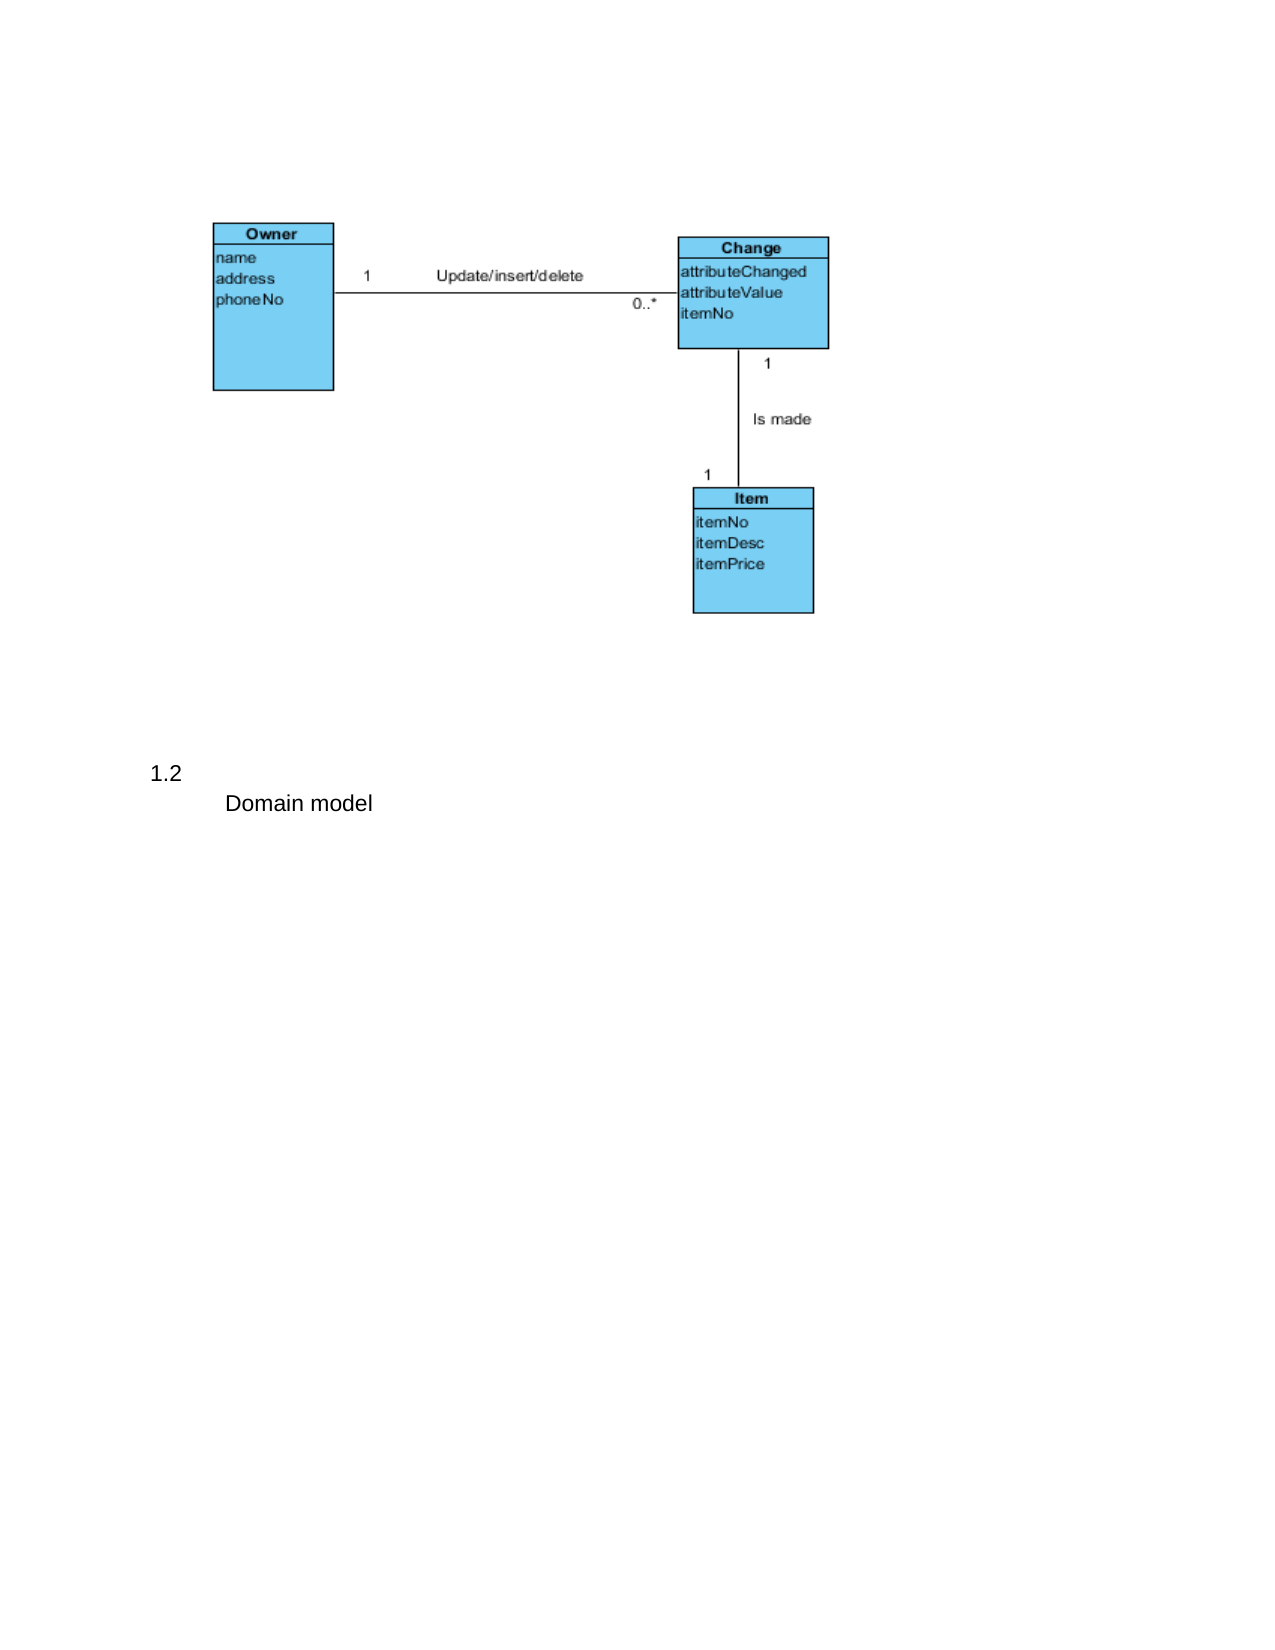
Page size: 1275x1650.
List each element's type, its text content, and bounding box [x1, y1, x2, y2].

picture [150, 150, 963, 696]
text Domain model [150, 790, 1125, 816]
text 1.2 [150, 759, 1125, 786]
